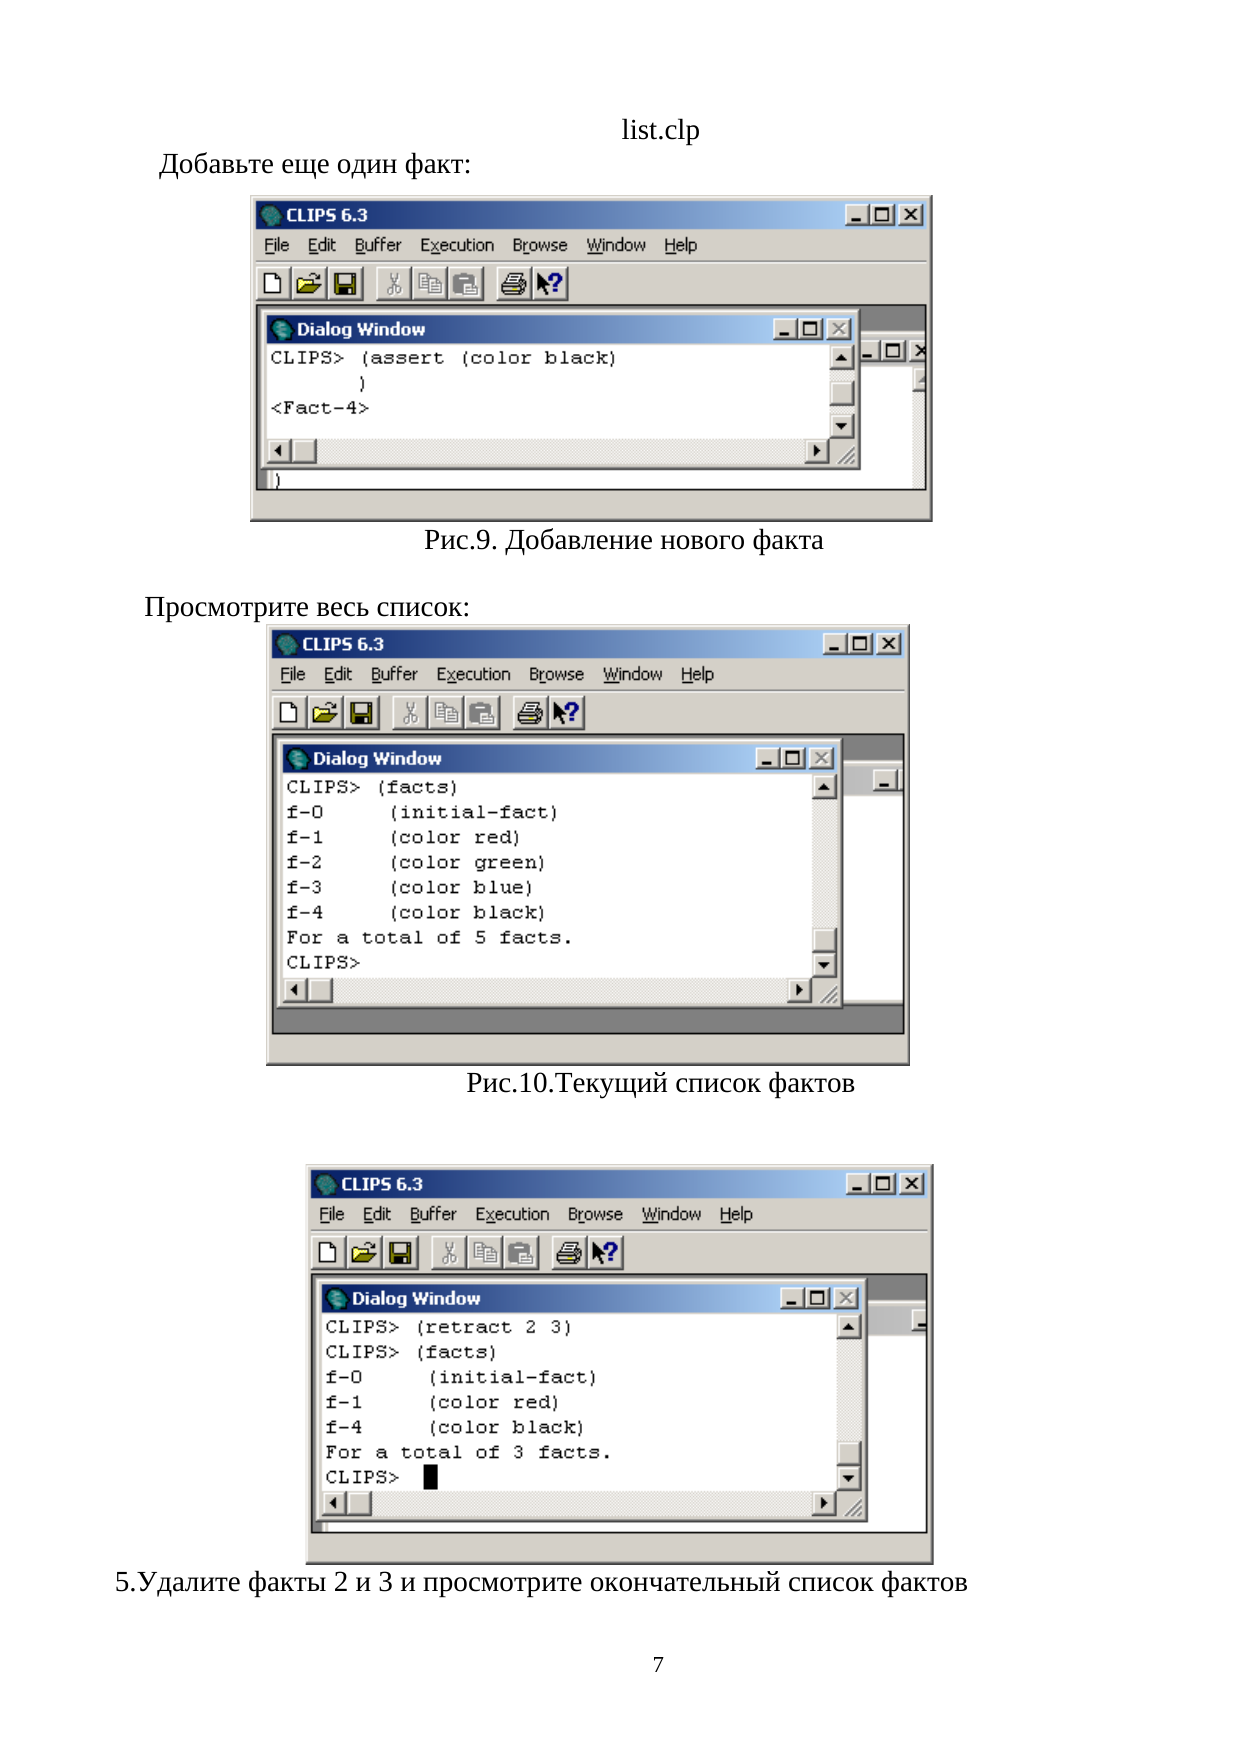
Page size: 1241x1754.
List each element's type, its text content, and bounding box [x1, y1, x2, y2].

picture [250, 195, 933, 522]
text Добавьте еще один факт: [114, 146, 1207, 179]
text list.clp [114, 112, 1207, 146]
picture [305, 1164, 934, 1565]
text Просмотрите весь список: [114, 589, 1207, 623]
text Рис.10.Текущий список фактов [114, 623, 1207, 1099]
